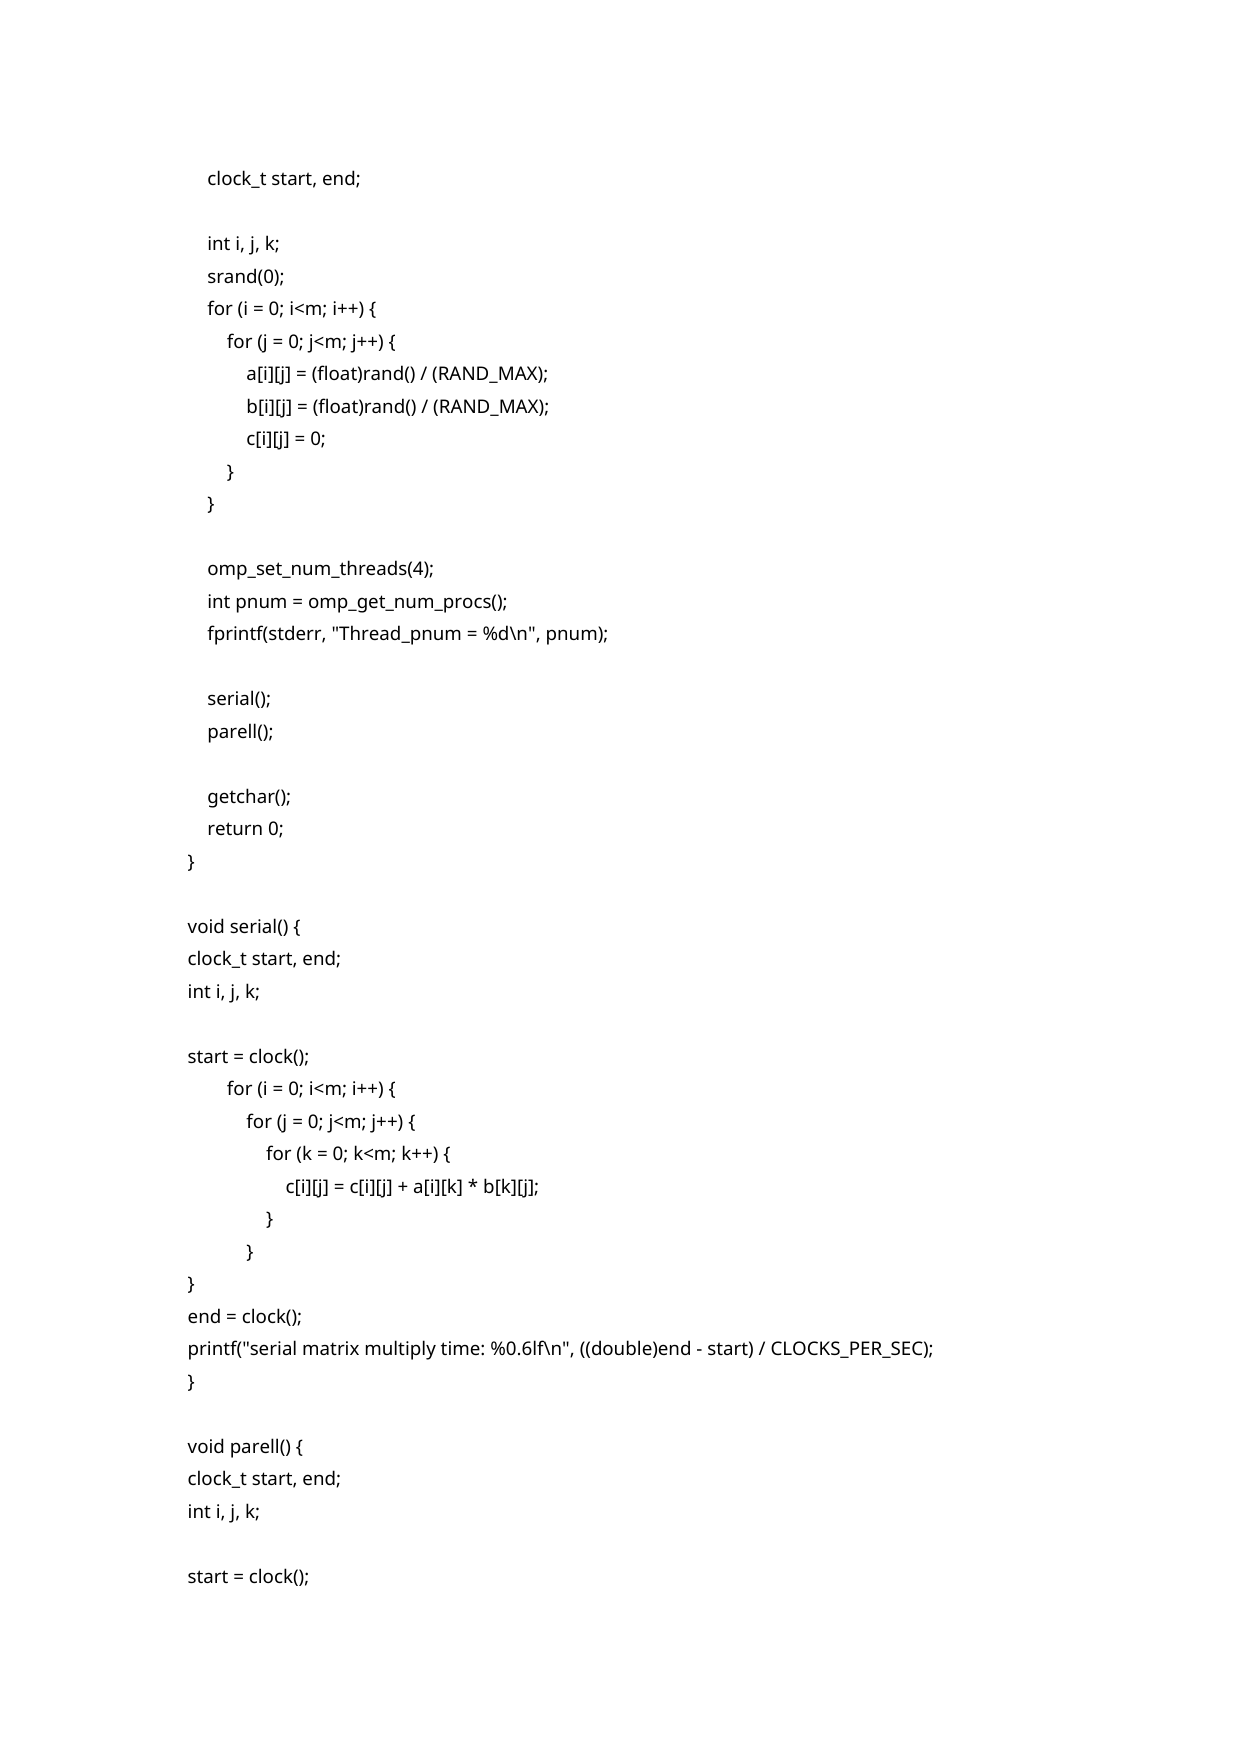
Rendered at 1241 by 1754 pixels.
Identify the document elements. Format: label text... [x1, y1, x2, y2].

text } [187, 1364, 1053, 1397]
text getchar(); [187, 779, 1053, 812]
text for (j = 0; j<m; j++) { [187, 324, 1053, 357]
text clock_t start, end; [187, 1462, 1053, 1494]
text b[i][j] = (float)rand() / (RAND_MAX); [187, 389, 1053, 422]
text int i, j, k; [187, 227, 1053, 259]
text void serial() { [187, 909, 1053, 942]
text for (j = 0; j<m; j++) { [187, 1104, 1053, 1137]
text omp_set_num_threads(4); [187, 552, 1053, 584]
text } [187, 454, 1053, 487]
text } [187, 1234, 1053, 1267]
text return 0; [187, 812, 1053, 844]
text clock_t start, end; [187, 162, 1053, 194]
text clock_t start, end; [187, 942, 1053, 974]
text start = clock(); [187, 1039, 1053, 1072]
text start = clock(); [187, 1559, 1053, 1592]
text serial(); [187, 682, 1053, 714]
text void parell() { [187, 1429, 1053, 1462]
text int i, j, k; [187, 974, 1053, 1007]
text parell(); [187, 714, 1053, 747]
text } [187, 844, 1053, 877]
text printf("serial matrix multiply time: %0.6lf\n", ((double)end - start) / CLOCKS_PER_SEC); [187, 1332, 1053, 1364]
text int pnum = omp_get_num_procs(); [187, 584, 1053, 617]
text } [187, 1202, 1053, 1234]
text end = clock(); [187, 1299, 1053, 1332]
text a[i][j] = (float)rand() / (RAND_MAX); [187, 357, 1053, 389]
text } [187, 1267, 1053, 1299]
text int i, j, k; [187, 1494, 1053, 1527]
text fprintf(stderr, "Thread_pnum = %d\n", pnum); [187, 617, 1053, 649]
text for (i = 0; i<m; i++) { [187, 1072, 1053, 1104]
text } [187, 487, 1053, 519]
text c[i][j] = c[i][j] + a[i][k] * b[k][j]; [187, 1169, 1053, 1202]
text c[i][j] = 0; [187, 422, 1053, 454]
text for (k = 0; k<m; k++) { [187, 1137, 1053, 1169]
text for (i = 0; i<m; i++) { [187, 292, 1053, 324]
text srand(0); [187, 259, 1053, 292]
